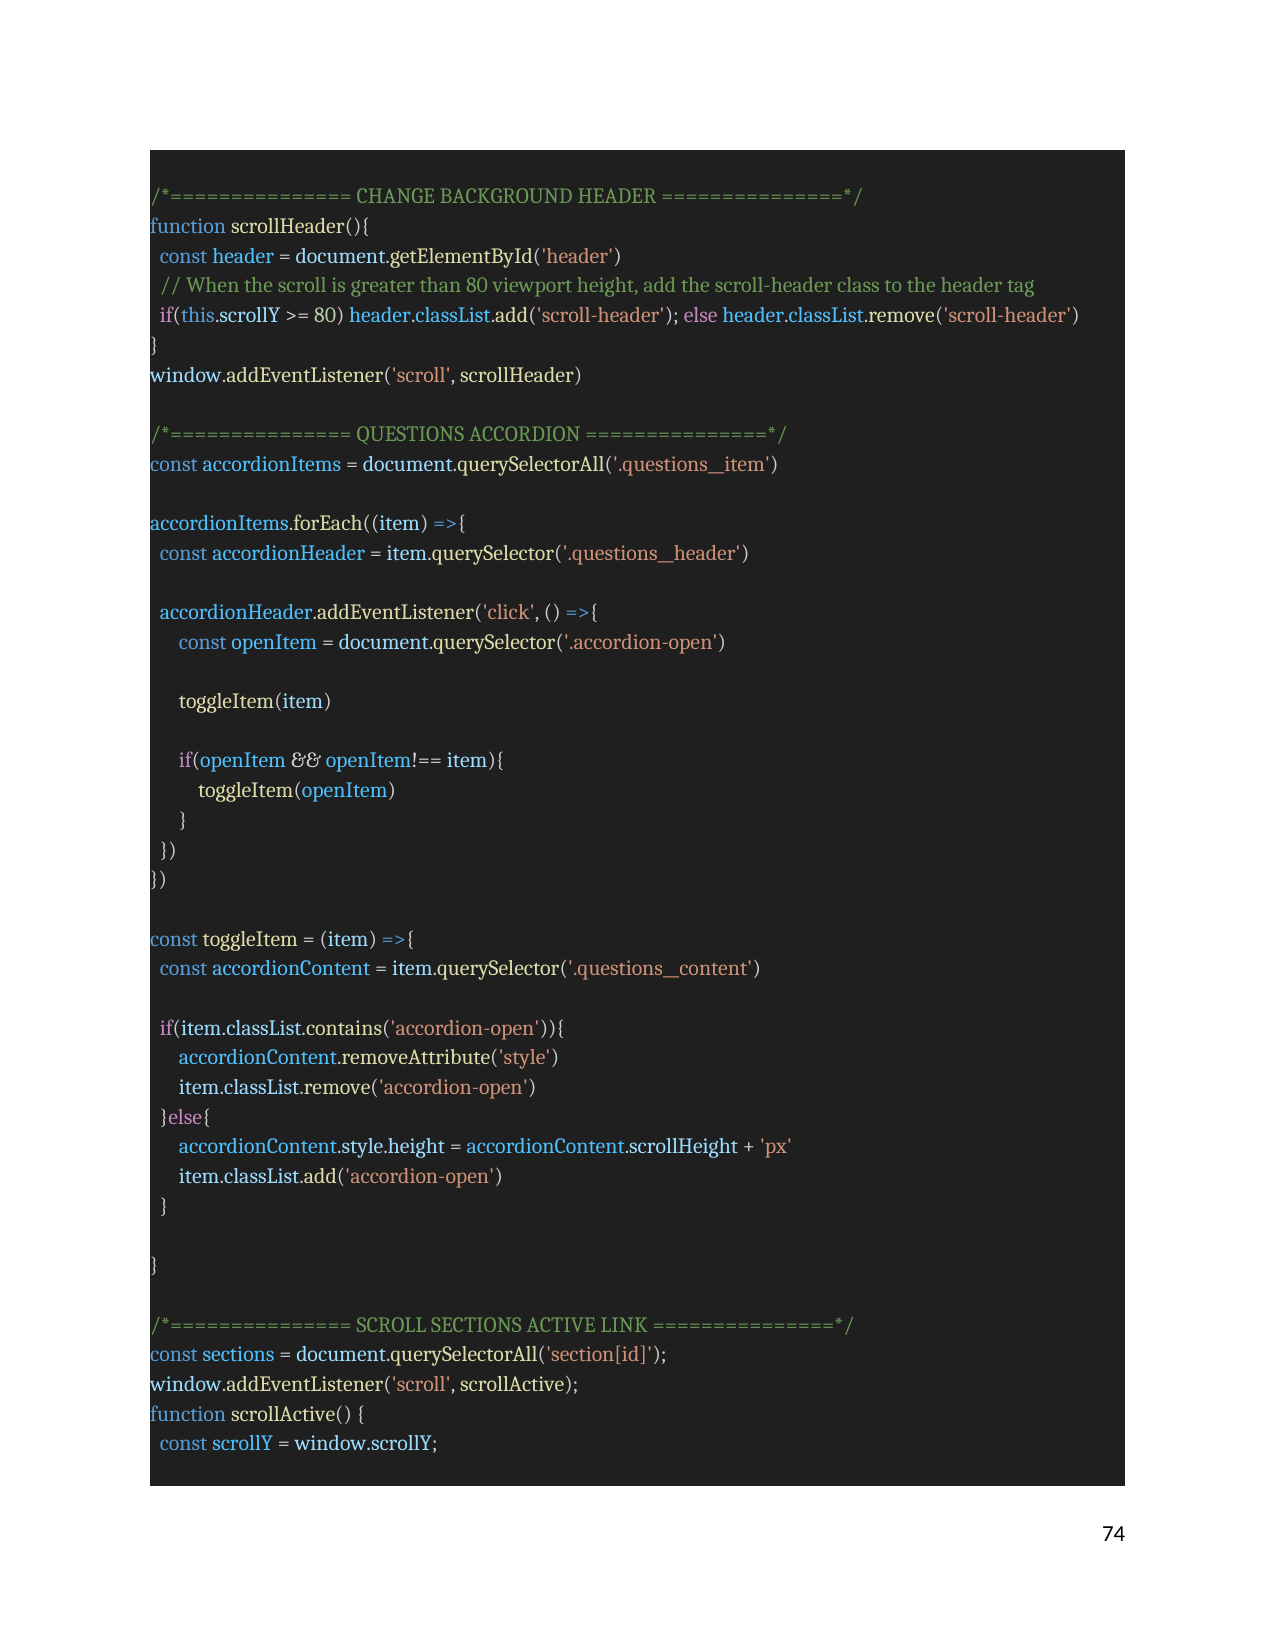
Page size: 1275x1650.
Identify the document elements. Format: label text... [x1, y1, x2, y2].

text window.addEventListener('scroll', scrollHeader) [150, 358, 1125, 387]
text const toggleItem = (item) =>{ [150, 922, 1125, 952]
text item.classList.add('accordion-open') [150, 1159, 1125, 1189]
text } [150, 328, 1125, 358]
text /*=============== SCROLL SECTIONS ACTIVE LINK ===============*/ [150, 1308, 1125, 1337]
text /*=============== CHANGE BACKGROUND HEADER ===============*/ [150, 180, 1125, 209]
text if(item.classList.contains('accordion-open')){ [150, 1011, 1125, 1041]
text } [150, 1189, 1125, 1219]
text function scrollHeader(){ [150, 209, 1125, 239]
text } [150, 803, 1125, 833]
text }else{ [150, 1100, 1125, 1130]
text toggleItem(item) [150, 684, 1125, 714]
text } [150, 1248, 1125, 1278]
text if(this.scrollY >= 80) header.classList.add('scroll-header'); else header.classList.remove('scroll-header') [150, 298, 1125, 328]
text function scrollActive() { [150, 1397, 1125, 1427]
text const scrollY = window.scrollY; [150, 1427, 1125, 1456]
text /*=============== QUESTIONS ACCORDION ===============*/ [150, 417, 1125, 447]
text const sections = document.querySelectorAll('section[id]'); [150, 1337, 1125, 1367]
text accordionContent.removeAttribute('style') [150, 1041, 1125, 1070]
text accordionItems.forEach((item) =>{ [150, 506, 1125, 536]
text window.addEventListener('scroll', scrollActive); [150, 1367, 1125, 1397]
text item.classList.remove('accordion-open') [150, 1070, 1125, 1100]
text // When the scroll is greater than 80 viewport height, add the scroll-header class to the header tag [150, 269, 1125, 298]
text const openItem = document.querySelector('.accordion-open') [150, 625, 1125, 655]
text toggleItem(openItem) [150, 773, 1125, 803]
text }) [150, 862, 1125, 892]
text accordionHeader.addEventListener('click', () =>{ [150, 595, 1125, 625]
text const header = document.getElementById('header') [150, 239, 1125, 269]
text const accordionContent = item.querySelector('.questions__content') [150, 952, 1125, 981]
text accordionContent.style.height = accordionContent.scrollHeight + 'px' [150, 1130, 1125, 1159]
text const accordionItems = document.querySelectorAll('.questions__item') [150, 447, 1125, 477]
text if(openItem && openItem!== item){ [150, 744, 1125, 773]
text }) [150, 833, 1125, 862]
text const accordionHeader = item.querySelector('.questions__header') [150, 536, 1125, 566]
